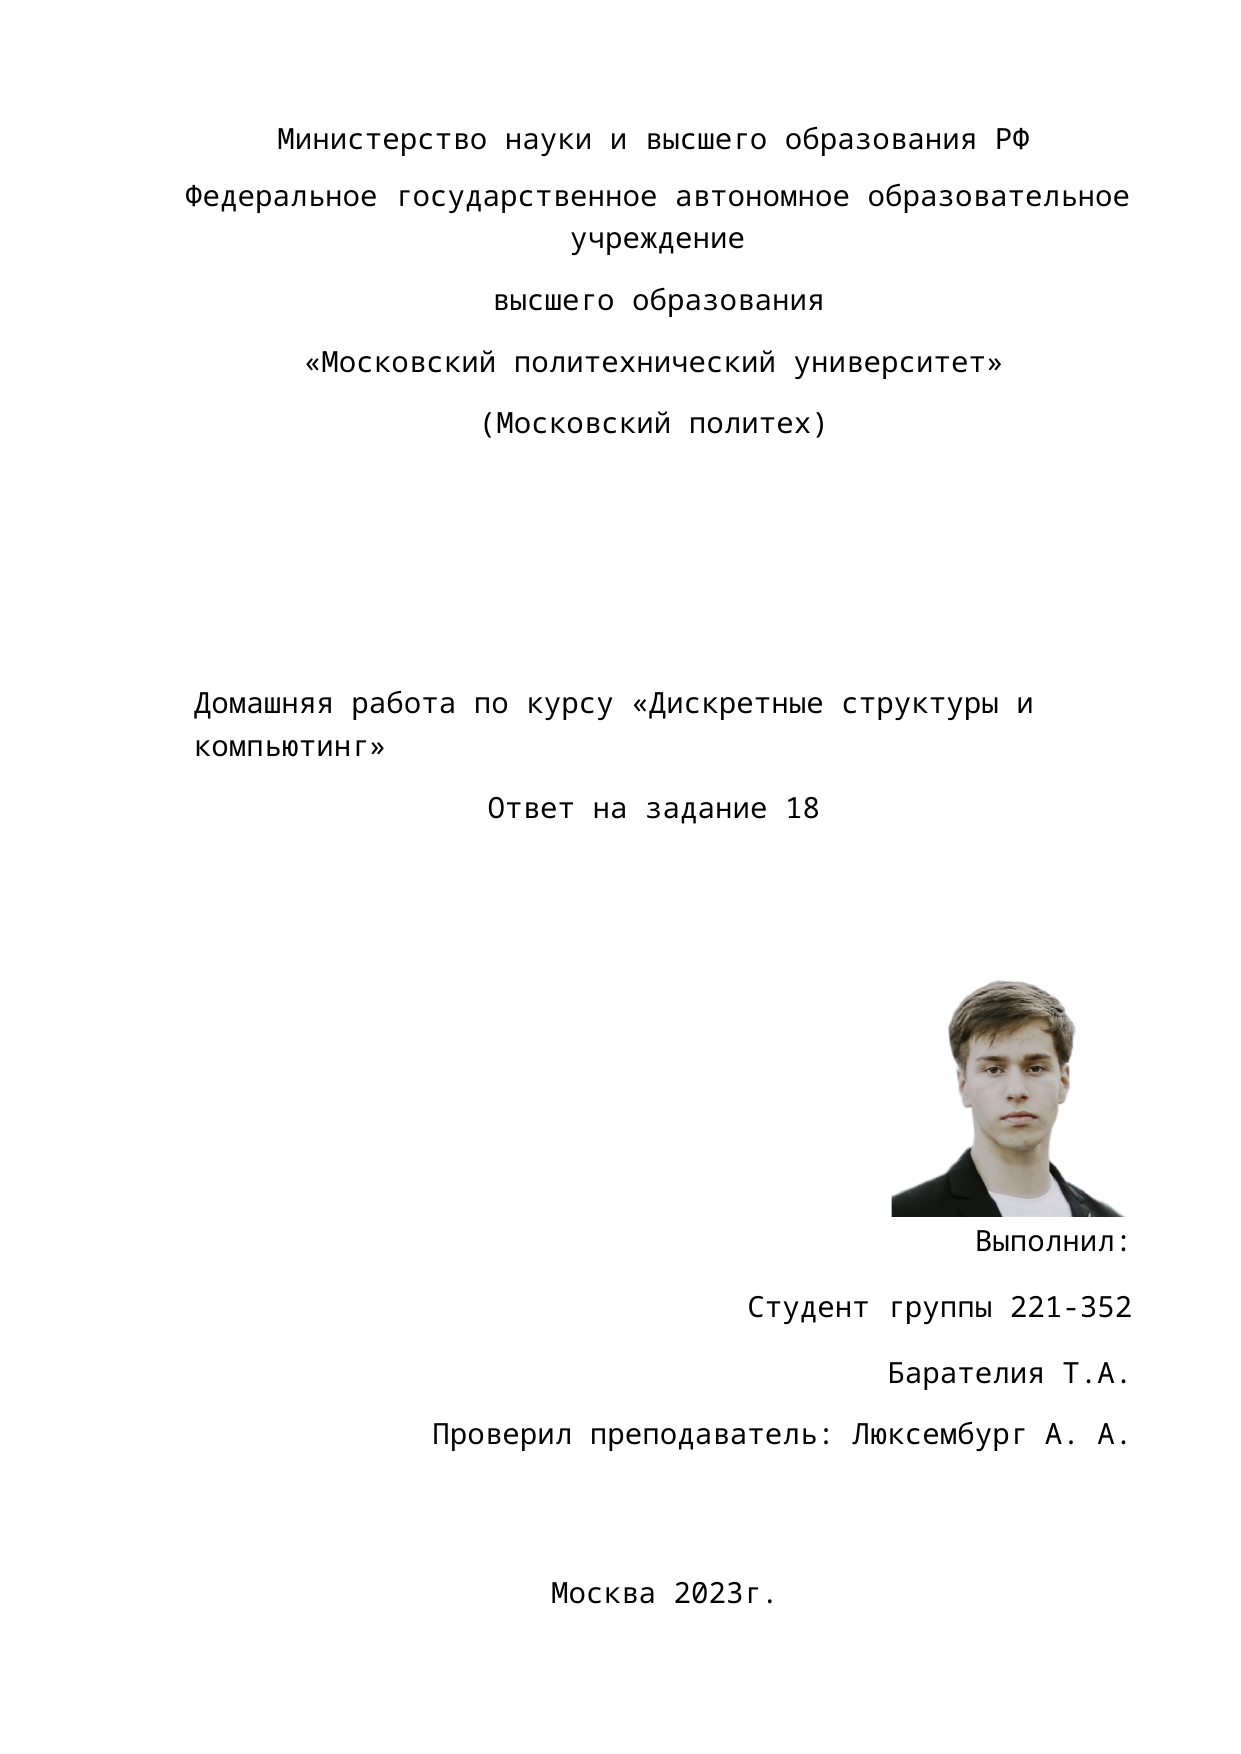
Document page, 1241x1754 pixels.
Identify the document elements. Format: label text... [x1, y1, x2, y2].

text Студент группы 221-352 [178, 1286, 1132, 1326]
text Барателия Т.А. [178, 1352, 1132, 1392]
text Проверил преподаватель: Люксембург А. А. [178, 1414, 1132, 1453]
text Выполнил: [178, 1220, 1132, 1259]
text Москва 2023г. [177, 1572, 1152, 1612]
text (Московский политех) [178, 403, 1129, 442]
text Федеральное государственное автономное образовательное учреждение [178, 175, 1137, 257]
picture [891, 968, 1132, 1217]
text высшего образования [178, 279, 1138, 319]
text Ответ на задание 18 [178, 788, 1129, 827]
text Домашняя работа по курсу «Дискретные структуры и компьютинг» [194, 683, 1152, 765]
text Министерство науки и высшего образования РФ [178, 118, 1128, 158]
text «Московский политехнический университет» [178, 341, 1129, 381]
